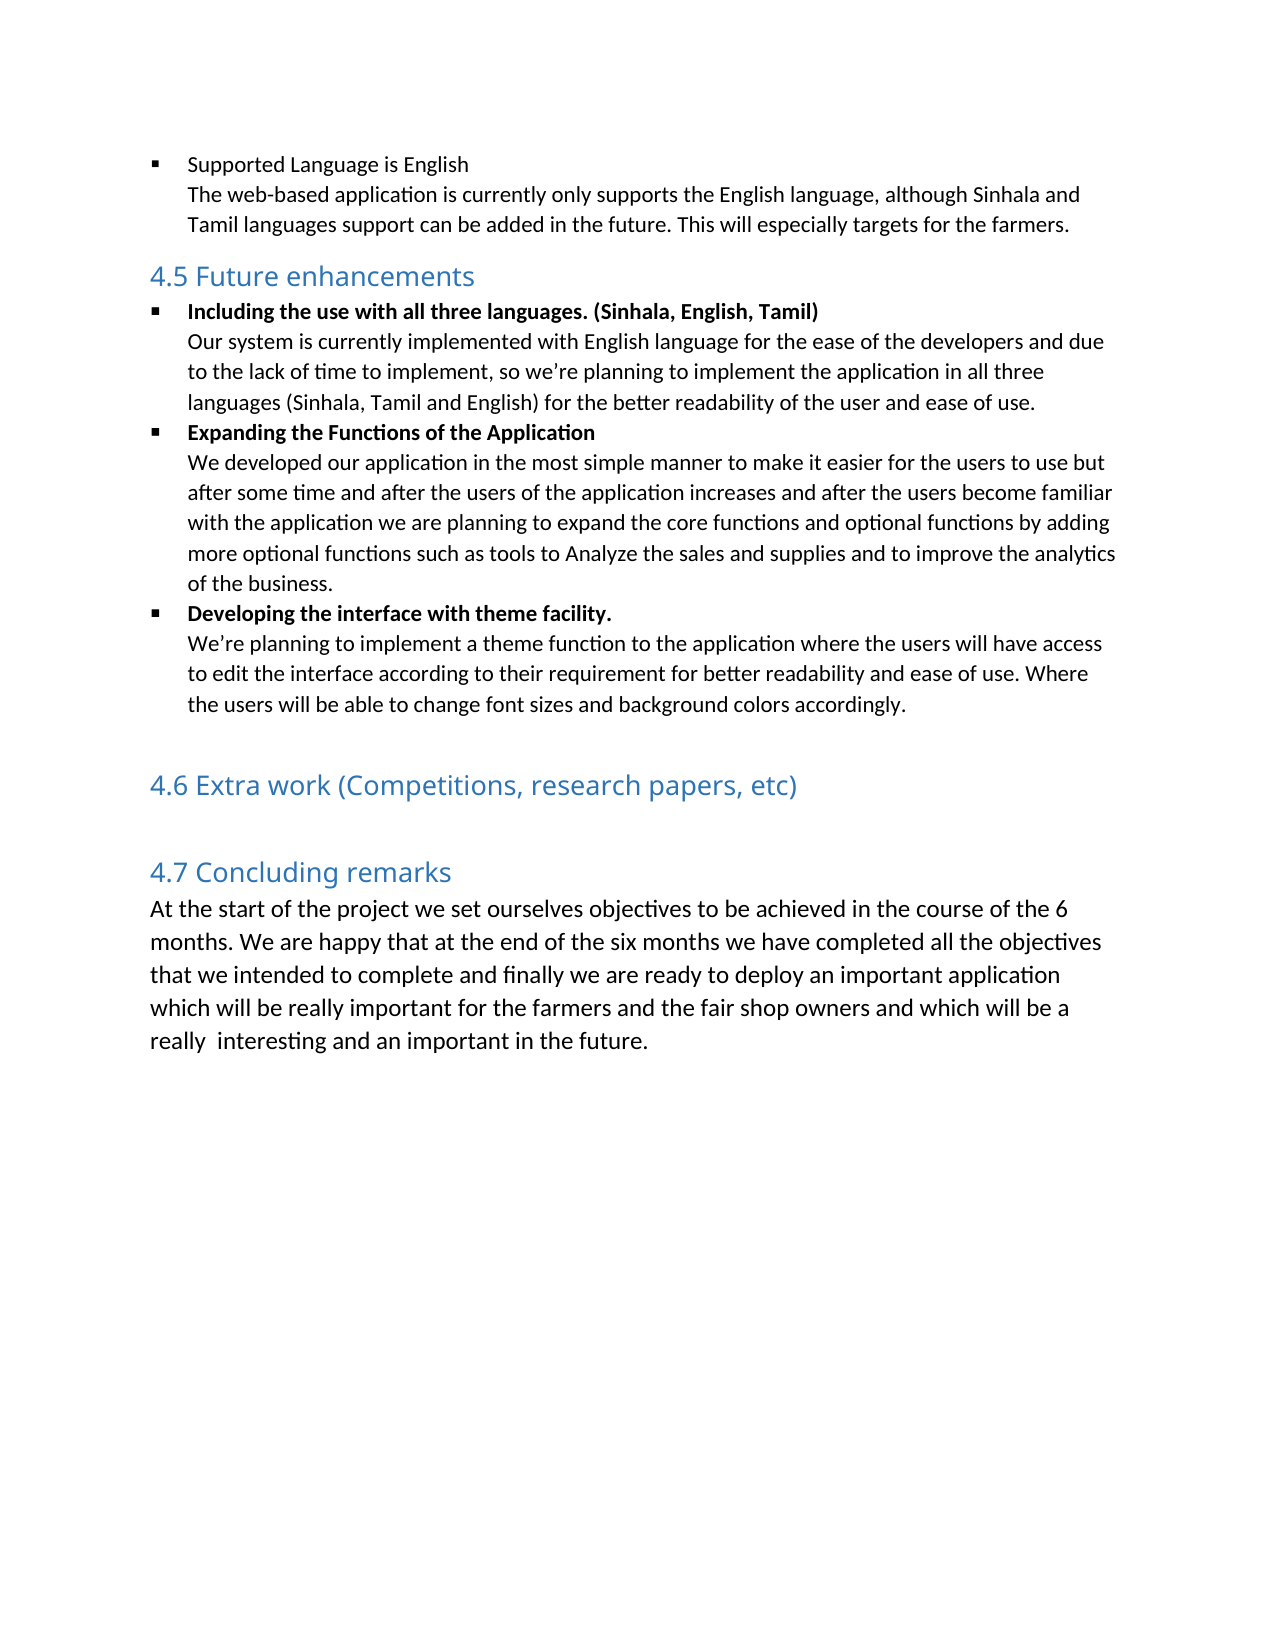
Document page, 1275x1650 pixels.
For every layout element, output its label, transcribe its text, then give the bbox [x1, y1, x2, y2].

subtitle 4.7 Concluding remarks [150, 853, 1125, 890]
subtitle 4.5 Future enhancements [150, 257, 1125, 294]
text At the start of the project we set ourselves objectives to be achieved in the course of the 6 months. We are happy that at the end of the six months we have completed all the objectives that we intended to complete and finally we are ready to deploy an important application which will be really important for the farmers and the fair shop owners and which will be a really interesting and an important in the future. [150, 893, 1125, 1056]
list The web-based application is currently only supports the English language, although Sinhala and Tamil languages support can be added in the future. This will especially targets for the farmers. [187, 180, 1125, 238]
list Our system is currently implemented with English language for the ease of the developers and due to the lack of time to implement, so we’re planning to implement the application in all three languages (Sinhala, Tamil and English) for the better readability of the user and ease of use. [187, 327, 1125, 416]
subtitle 4.6 Extra work (Competitions, research papers, etc) [150, 767, 1125, 804]
list Expanding the Functions of the Application [150, 418, 1125, 446]
list Developing the interface with theme facility. [150, 599, 1125, 627]
list Including the use with all three languages. (Sinhala, English, Tamil) [150, 297, 1125, 325]
list Supported Language is English [150, 150, 1125, 178]
list We’re planning to implement a theme function to the application where the users will have access to edit the interface according to their requirement for better readability and ease of use. Where the users will be able to change font sizes and background colors accordingly. [187, 629, 1125, 718]
list We developed our application in the most simple manner to make it easier for the users to use but after some time and after the users of the application increases and after the users become familiar with the application we are planning to expand the core functions and optional functions by adding more optional functions such as tools to Analyze the sales and supplies and to improve the analytics of the business. [187, 448, 1125, 597]
